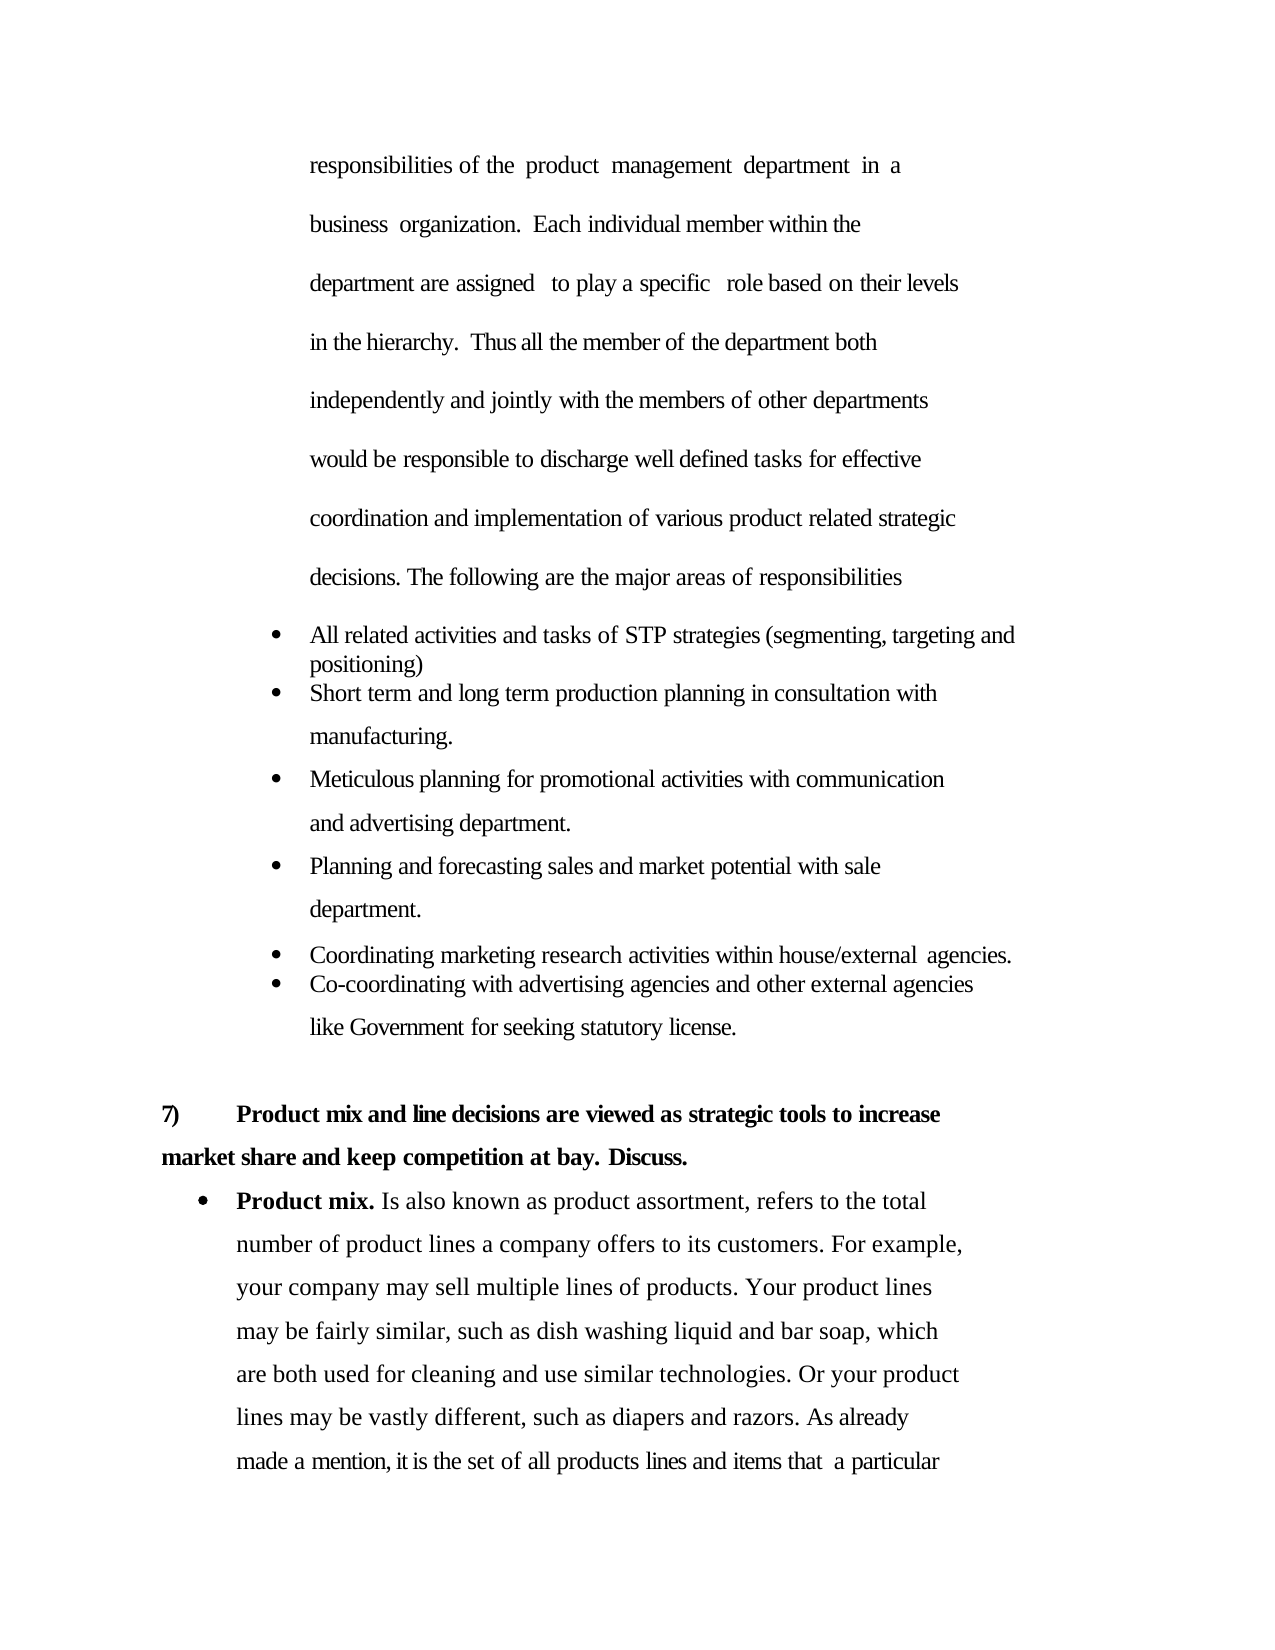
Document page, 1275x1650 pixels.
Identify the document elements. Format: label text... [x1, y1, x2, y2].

list All related activities and tasks of STP strategies (segmenting, targeting and positioning) [272, 621, 1125, 678]
list Product mix and line decisions are viewed as strategic tools to increase market share and keep competition at bay. Discuss. [161, 1099, 963, 1171]
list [198, 1186, 963, 1474]
list Coordinating marketing research activities within house/external agencies. [272, 940, 1125, 969]
list Co-coordinating with advertising agencies and other external agencies like Government for seeking statutory license. [272, 969, 974, 1041]
list Planning and forecasting sales and market potential with sale department. [272, 851, 974, 923]
list Meticulous planning for promotional activities with communication and advertising department. [272, 764, 974, 837]
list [272, 150, 959, 591]
list Short term and long term production planning in consultation with manufacturing. [272, 678, 974, 750]
